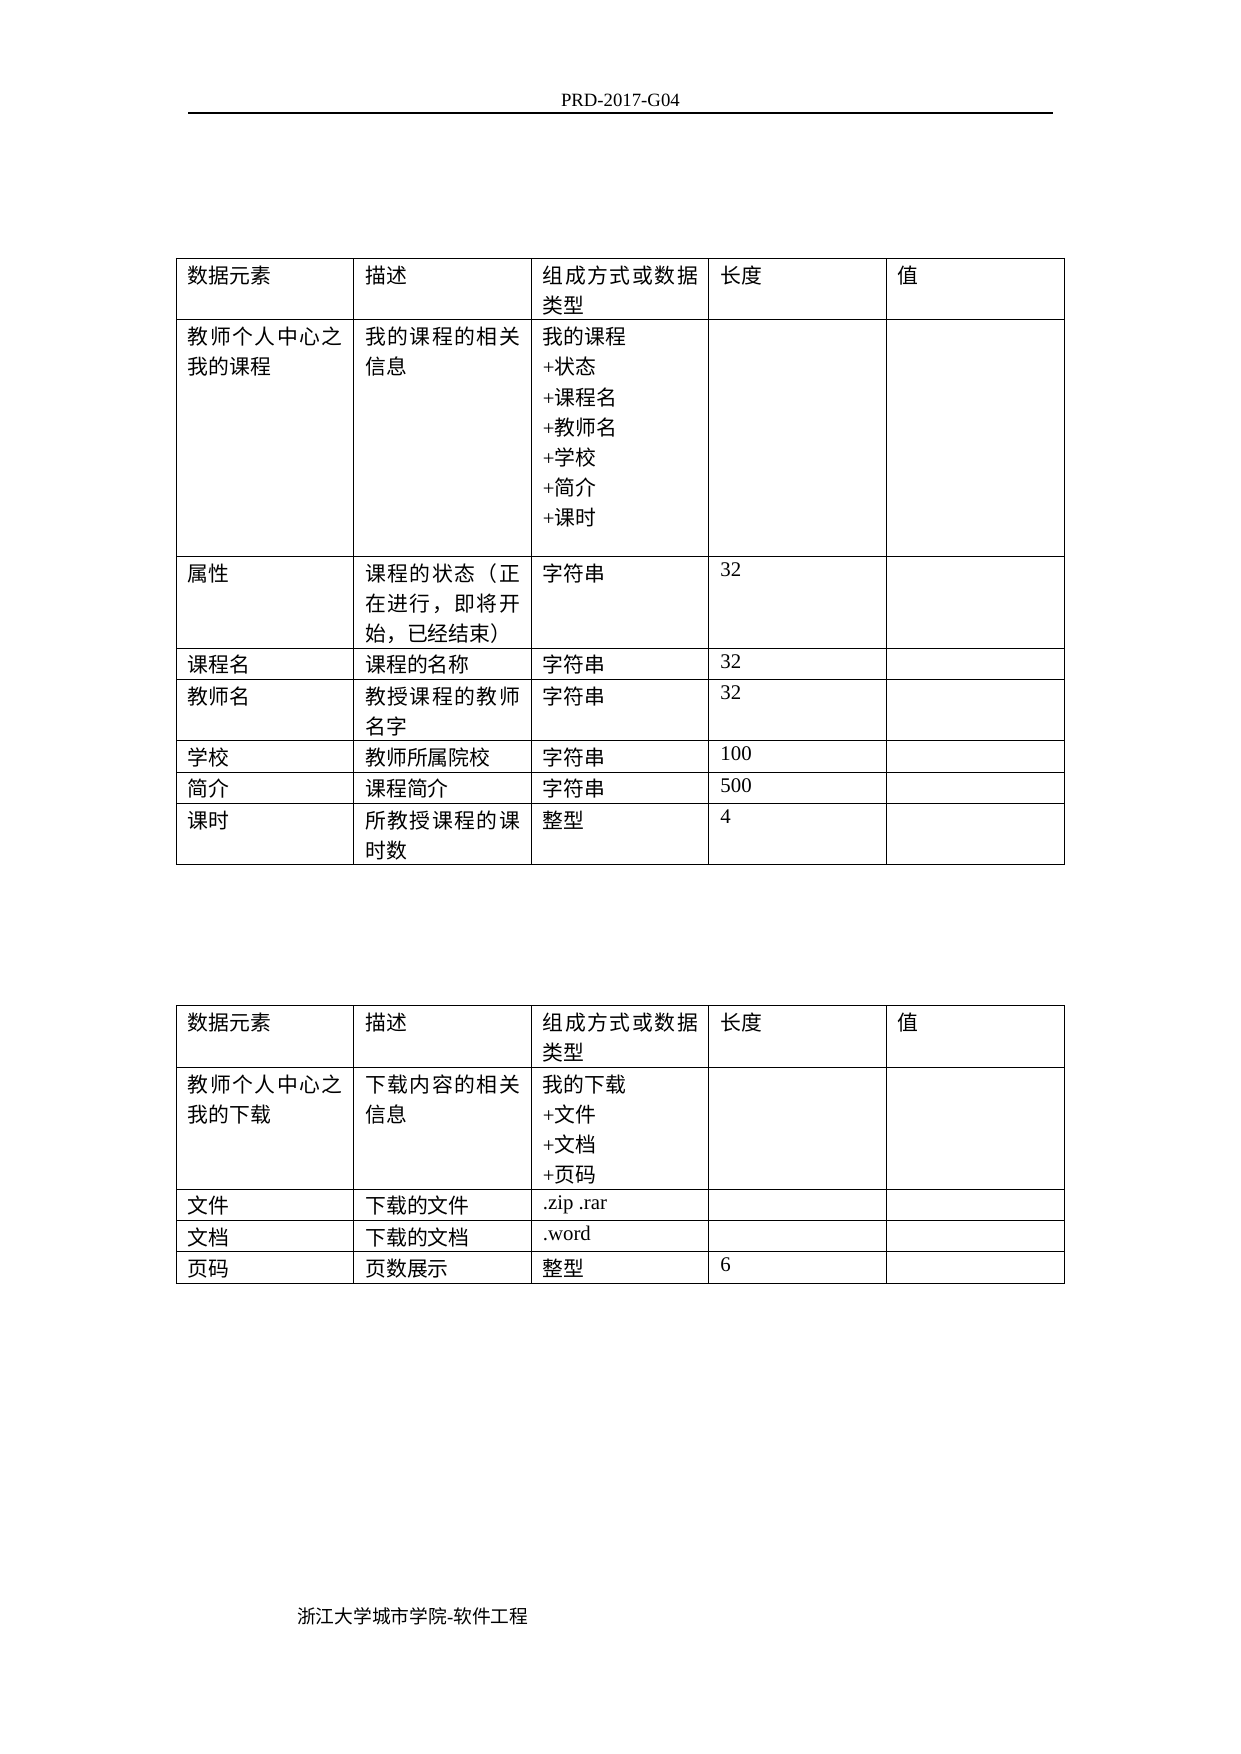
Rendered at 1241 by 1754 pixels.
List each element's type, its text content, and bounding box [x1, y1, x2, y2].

table_cell 字符串 [532, 680, 708, 740]
table_cell 教师个人中心之我的课程 [177, 320, 353, 556]
table_header 组成方式或数据类型 [532, 1006, 708, 1067]
table_cell 文件 [177, 1190, 353, 1220]
table_cell 学校 [177, 741, 353, 772]
table_cell 我的课程 +状态 +课程名 +教师名 +学校 +简介 +课时 [532, 320, 708, 556]
table_header 值 [887, 259, 1064, 319]
table_cell 课程的状态（正在进行，即将开始，已经结束） [354, 557, 531, 648]
table_cell [887, 1252, 1064, 1282]
table_cell 所教授课程的课时数 [354, 804, 531, 864]
table_cell 教师个人中心之我的下载 [177, 1068, 353, 1189]
table_cell .zip .rar [532, 1190, 708, 1220]
table_cell 32 [709, 680, 886, 740]
table_header 组成方式或数据类型 [532, 259, 708, 319]
table_cell [887, 1068, 1064, 1189]
table_cell [709, 1190, 886, 1220]
table_cell [887, 741, 1064, 772]
table_cell 4 [709, 804, 886, 864]
table_cell [887, 557, 1064, 648]
table_cell [709, 1068, 886, 1189]
table_cell [887, 320, 1064, 556]
table_cell 我的课程的相关信息 [354, 320, 531, 556]
table_cell 100 [709, 741, 886, 772]
table_header 长度 [709, 259, 886, 319]
table_cell 下载内容的相关信息 [354, 1068, 531, 1189]
table_cell 课时 [177, 804, 353, 864]
table_cell 教师名 [177, 680, 353, 740]
table_header 数据元素 [177, 259, 353, 319]
table_cell 整型 [532, 1252, 708, 1282]
table_cell [709, 320, 886, 556]
table_header 描述 [354, 1006, 531, 1067]
table_cell 我的下载 +文件 +文档 +页码 [532, 1068, 708, 1189]
table_cell 字符串 [532, 773, 708, 803]
table_cell 简介 [177, 773, 353, 803]
table_cell 下载的文档 [354, 1221, 531, 1251]
table_cell 下载的文件 [354, 1190, 531, 1220]
table_cell 教师所属院校 [354, 741, 531, 772]
table_cell 课程名 [177, 649, 353, 679]
table_cell 6 [709, 1252, 886, 1282]
table_cell 字符串 [532, 557, 708, 648]
table_cell 课程简介 [354, 773, 531, 803]
table_cell [887, 680, 1064, 740]
table_cell .word [532, 1221, 708, 1251]
table_cell 32 [709, 557, 886, 648]
table_cell 500 [709, 773, 886, 803]
table_header 数据元素 [177, 1006, 353, 1067]
table_cell 整型 [532, 804, 708, 864]
table_cell [887, 1221, 1064, 1251]
table_cell [887, 804, 1064, 864]
table_cell [887, 649, 1064, 679]
table_header 描述 [354, 259, 531, 319]
table_cell 页码 [177, 1252, 353, 1282]
table_cell 页数展示 [354, 1252, 531, 1282]
table_cell 字符串 [532, 649, 708, 679]
table_cell 32 [709, 649, 886, 679]
table_cell [887, 773, 1064, 803]
table_cell [709, 1221, 886, 1251]
table_cell 字符串 [532, 741, 708, 772]
table_cell 属性 [177, 557, 353, 648]
table_header 长度 [709, 1006, 886, 1067]
table_header 值 [887, 1006, 1064, 1067]
table_cell 课程的名称 [354, 649, 531, 679]
table_cell 教授课程的教师名字 [354, 680, 531, 740]
table_cell 文档 [177, 1221, 353, 1251]
table_cell [887, 1190, 1064, 1220]
